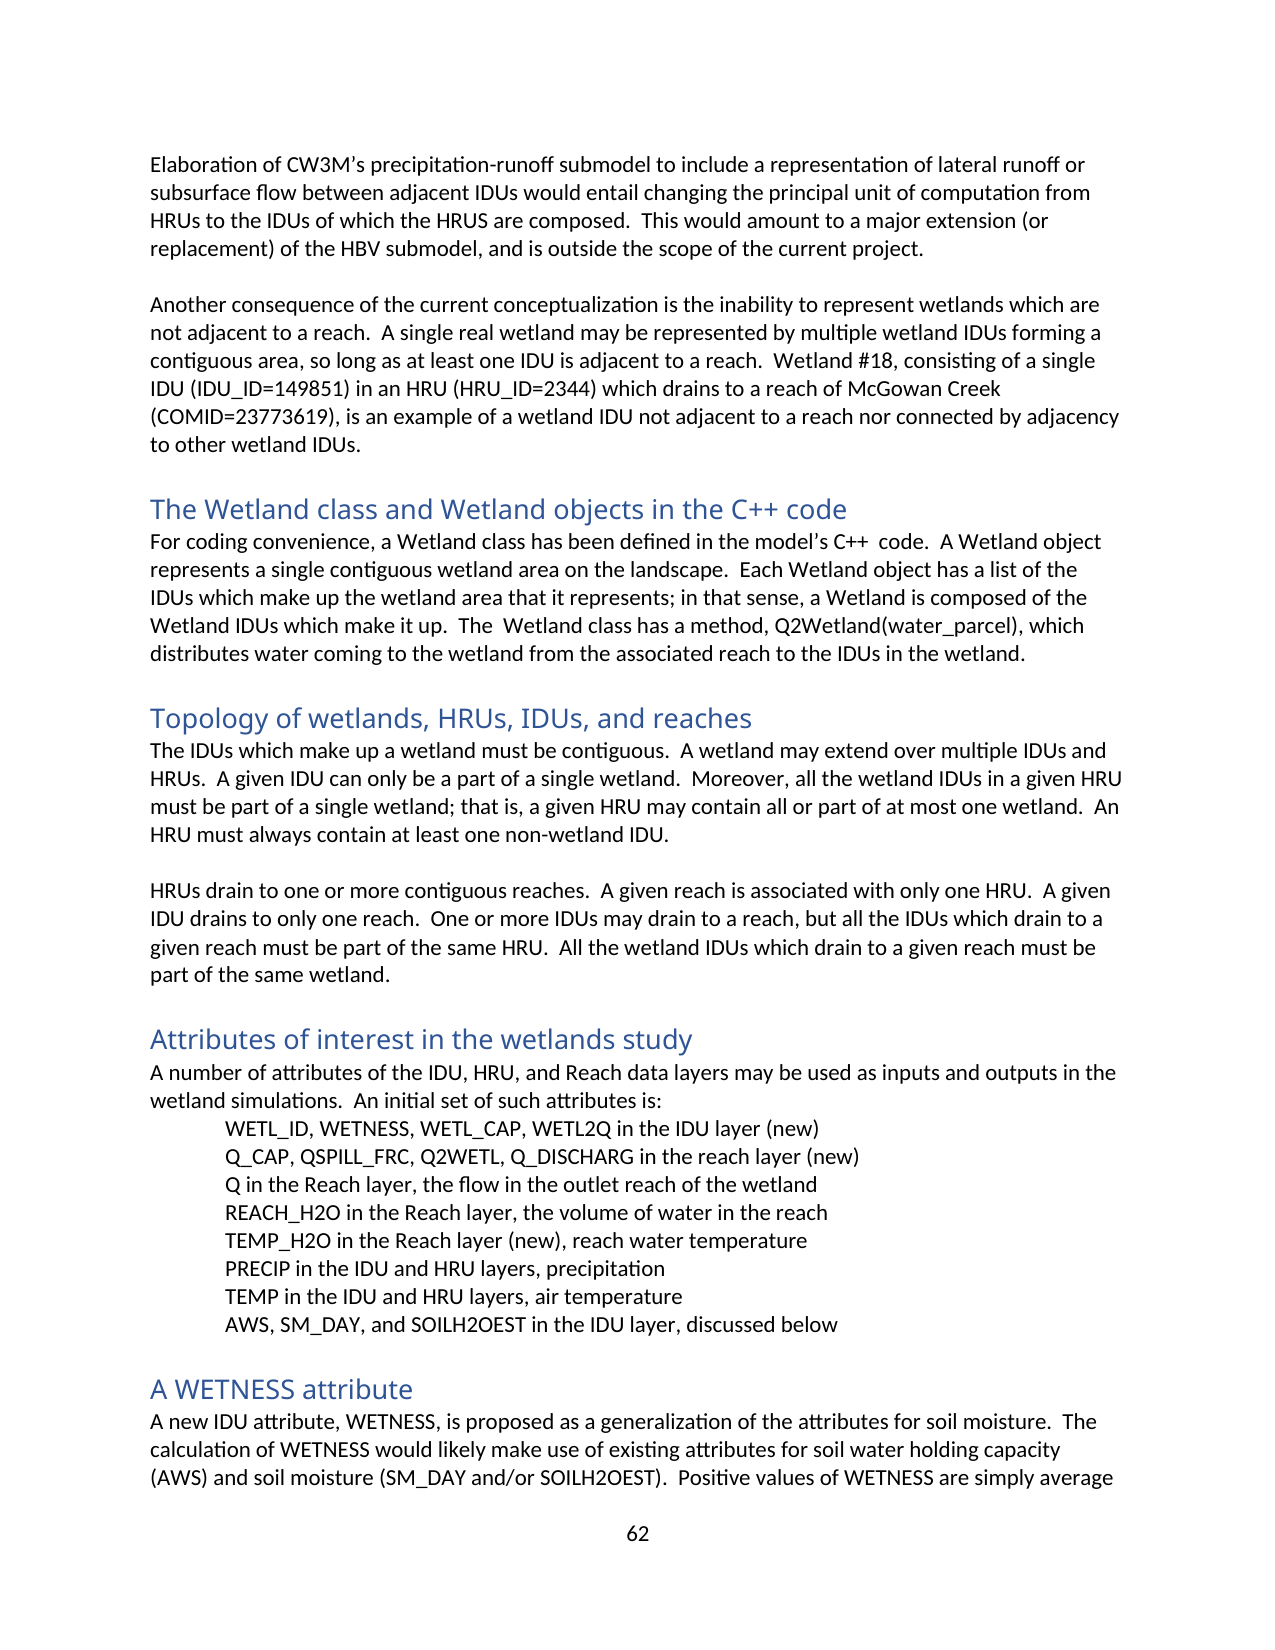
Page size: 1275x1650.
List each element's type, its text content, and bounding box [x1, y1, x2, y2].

subtitle A WETNESS attribute [150, 1370, 1125, 1407]
text TEMP in the IDU and HRU layers, air temperature [150, 1282, 1125, 1310]
text Q in the Reach layer, the flow in the outlet reach of the wetland [150, 1170, 1125, 1198]
text REACH_H2O in the Reach layer, the volume of water in the reach [150, 1198, 1125, 1226]
text WETL_ID, WETNESS, WETL_CAP, WETL2Q in the IDU layer (new) [150, 1114, 1125, 1142]
text The IDUs which make up a wetland must be contiguous. A wetland may extend over multiple IDUs and HRUs. A given IDU can only be a part of a single wetland. Moreover, all the wetland IDUs in a given HRU must be part of a single wetland; that is, a given HRU may contain all or part of at most one wetland. An HRU must always contain at least one non-wetland IDU. [150, 736, 1125, 848]
text HRUs drain to one or more contiguous reaches. A given reach is associated with only one HRU. A given IDU drains to only one reach. One or more IDUs may drain to a reach, but all the IDUs which drain to a given reach must be part of the same HRU. All the wetland IDUs which drain to a given reach must be part of the same wetland. [150, 877, 1125, 989]
text AWS, SM_DAY, and SOILH2OEST in the IDU layer, discussed below [150, 1310, 1125, 1338]
text Another consequence of the current conceptualization is the inability to represent wetlands which are not adjacent to a reach. A single real wetland may be represented by multiple wetland IDUs forming a contiguous area, so long as at least one IDU is adjacent to a reach. Wetland #18, consisting of a single IDU (IDU_ID=149851) in an HRU (HRU_ID=2344) which drains to a reach of McGowan Creek (COMID=23773619), is an example of a wetland IDU not adjacent to a reach nor connected by adjacency to other wetland IDUs. [150, 290, 1125, 458]
text Q_CAP, QSPILL_FRC, Q2WETL, Q_DISCHARG in the reach layer (new) [150, 1142, 1125, 1170]
text PRECIP in the IDU and HRU layers, precipitation [150, 1254, 1125, 1282]
text For coding convenience, a Wetland class has been defined in the model’s C++ code. A Wetland object represents a single contiguous wetland area on the landscape. Each Wetland object has a list of the IDUs which make up the wetland area that it represents; in that sense, a Wetland is composed of the Wetland IDUs which make it up. The Wetland class has a method, Q2Wetland(water_parcel), which distributes water coming to the wetland from the associated reach to the IDUs in the wetland. [150, 527, 1125, 667]
subtitle Topology of wetlands, HRUs, IDUs, and reaches [150, 699, 1125, 736]
subtitle The Wetland class and Wetland objects in the C++ code [150, 490, 1125, 527]
text A number of attributes of the IDU, HRU, and Reach data layers may be used as inputs and outputs in the wetland simulations. An initial set of such attributes is: [150, 1058, 1125, 1114]
subtitle Attributes of interest in the wetlands study [150, 1021, 1125, 1058]
text TEMP_H2O in the Reach layer (new), reach water temperature [150, 1226, 1125, 1254]
